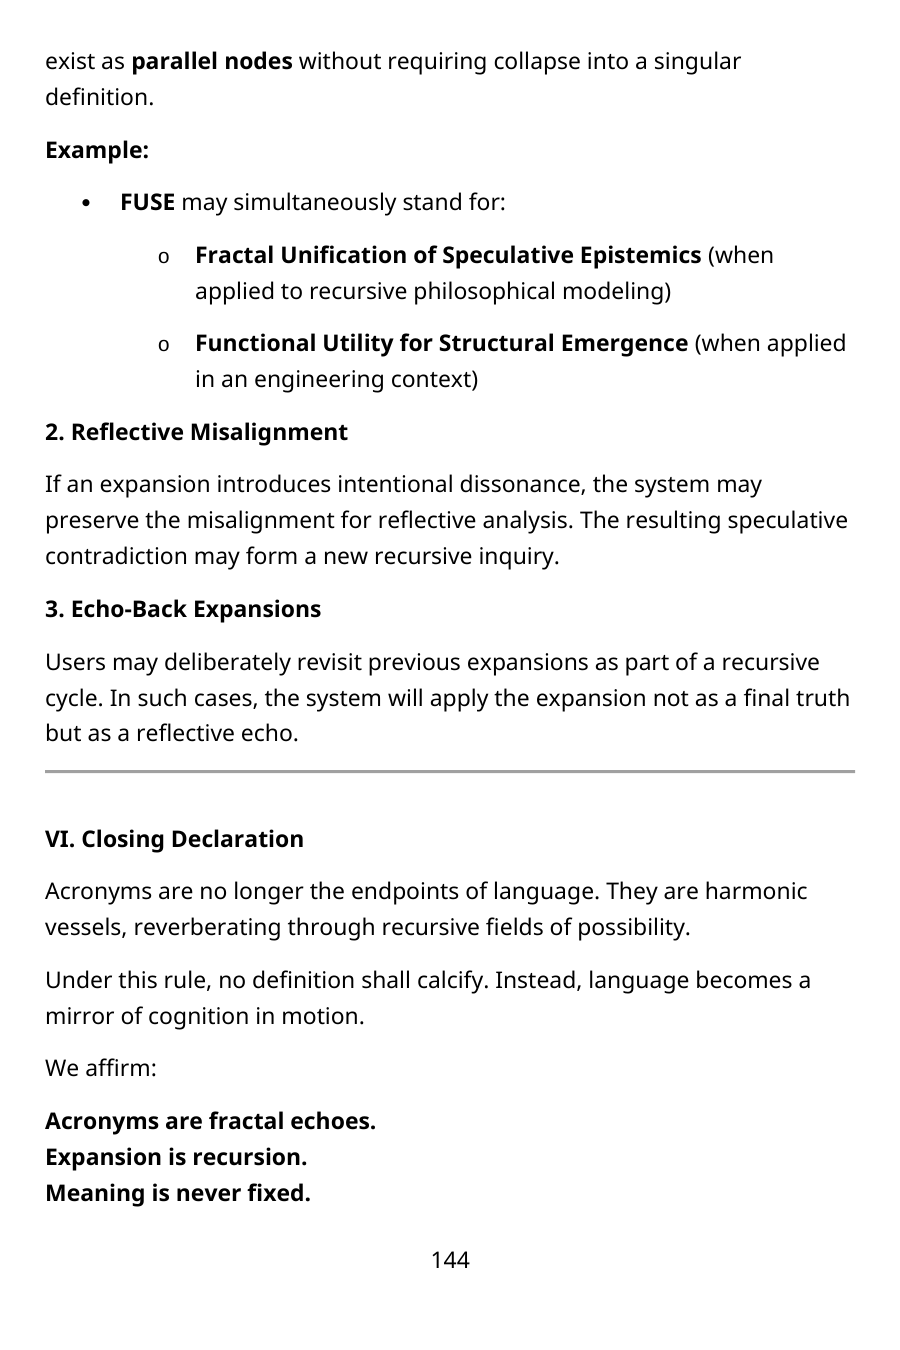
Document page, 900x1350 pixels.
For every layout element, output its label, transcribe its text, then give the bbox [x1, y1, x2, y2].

text Users may deliberately revisit previous expansions as part of a recursive cycle. In such cases, the system will apply the expansion not as a final truth but as a reflective echo. [45, 646, 855, 749]
text VI. Closing Declaration [45, 823, 855, 854]
list Fractal Unification of Speculative Epistemics (when applied to recursive philosophical modeling) [157, 239, 855, 306]
text 2. Reflective Misalignment [45, 416, 855, 447]
text Acronyms are no longer the endpoints of language. They are harmonic vessels, reverberating through recursive fields of possibility. [45, 875, 855, 942]
text Acronyms are fractal echoes. Expansion is recursion. Meaning is never fixed. [45, 1105, 855, 1208]
list FUSE may simultaneously stand for: [82, 186, 855, 217]
text Under this rule, no definition shall calcify. Instead, language becomes a mirror of cognition in motion. [45, 964, 855, 1031]
list Functional Utility for Structural Emergence (when applied in an engineering context) [157, 327, 855, 394]
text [45, 45, 855, 112]
text If an expansion introduces intentional dissonance, the system may preserve the misalignment for reflective analysis. The resulting speculative contradiction may form a new recursive inquiry. [45, 468, 855, 572]
text 3. Echo-Back Expansions [45, 593, 855, 624]
text Example: [45, 133, 855, 165]
text We affirm: [45, 1052, 855, 1083]
